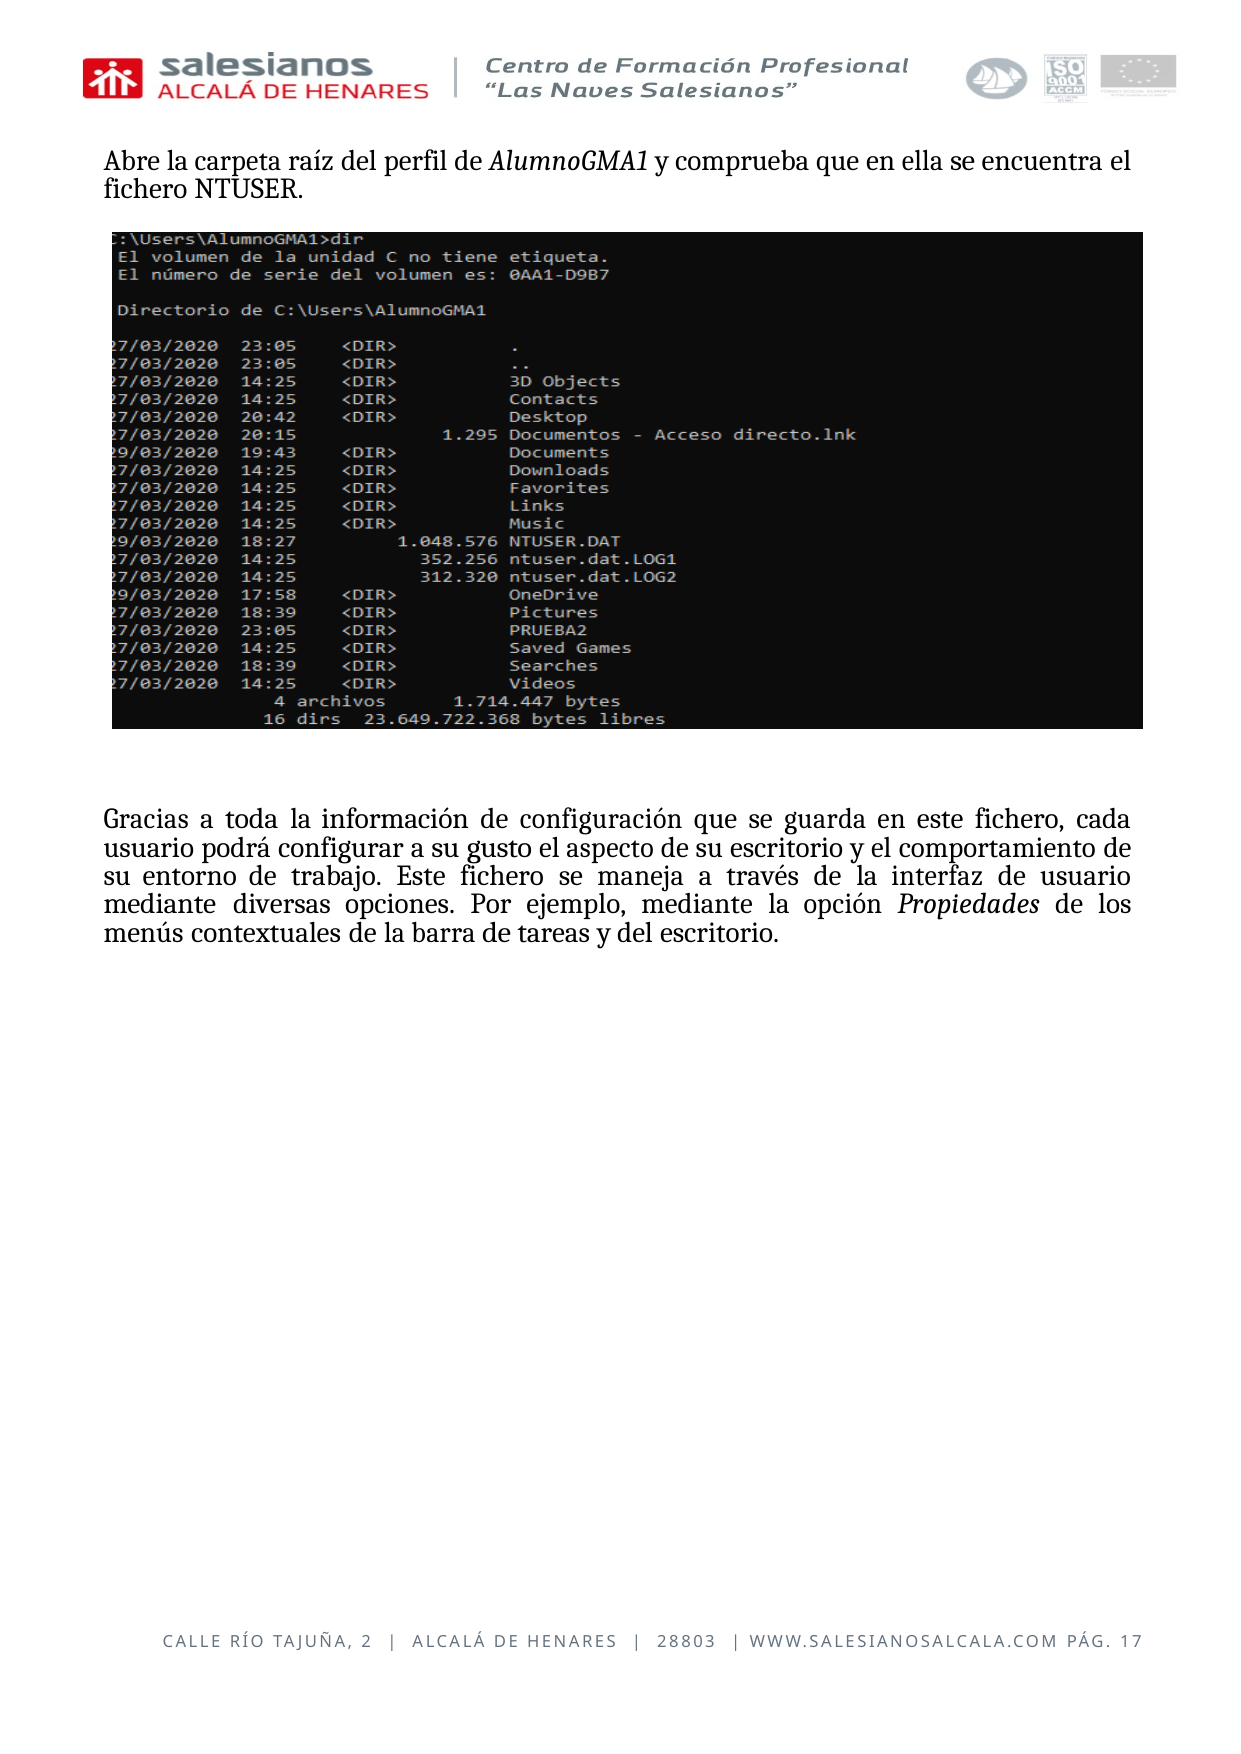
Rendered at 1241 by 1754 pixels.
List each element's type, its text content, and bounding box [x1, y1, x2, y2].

text Abre la carpeta raíz del perfil de AlumnoGMA1 y comprueba que en ella se encuentra el fichero NTUSER. [103, 148, 1131, 204]
text Gracias a toda la información de configuración que se guarda en este fichero, cada usuario podrá configurar a su gusto el aspecto de su escritorio y el comportamiento de su entorno de trabajo. Este fichero se maneja a través de la interfaz de usuario mediante diversas opciones. Por ejemplo, mediante la opción Propiedades de los menús contextuales de la barra de tareas y del escritorio. [103, 806, 1131, 948]
picture [112, 232, 1142, 729]
